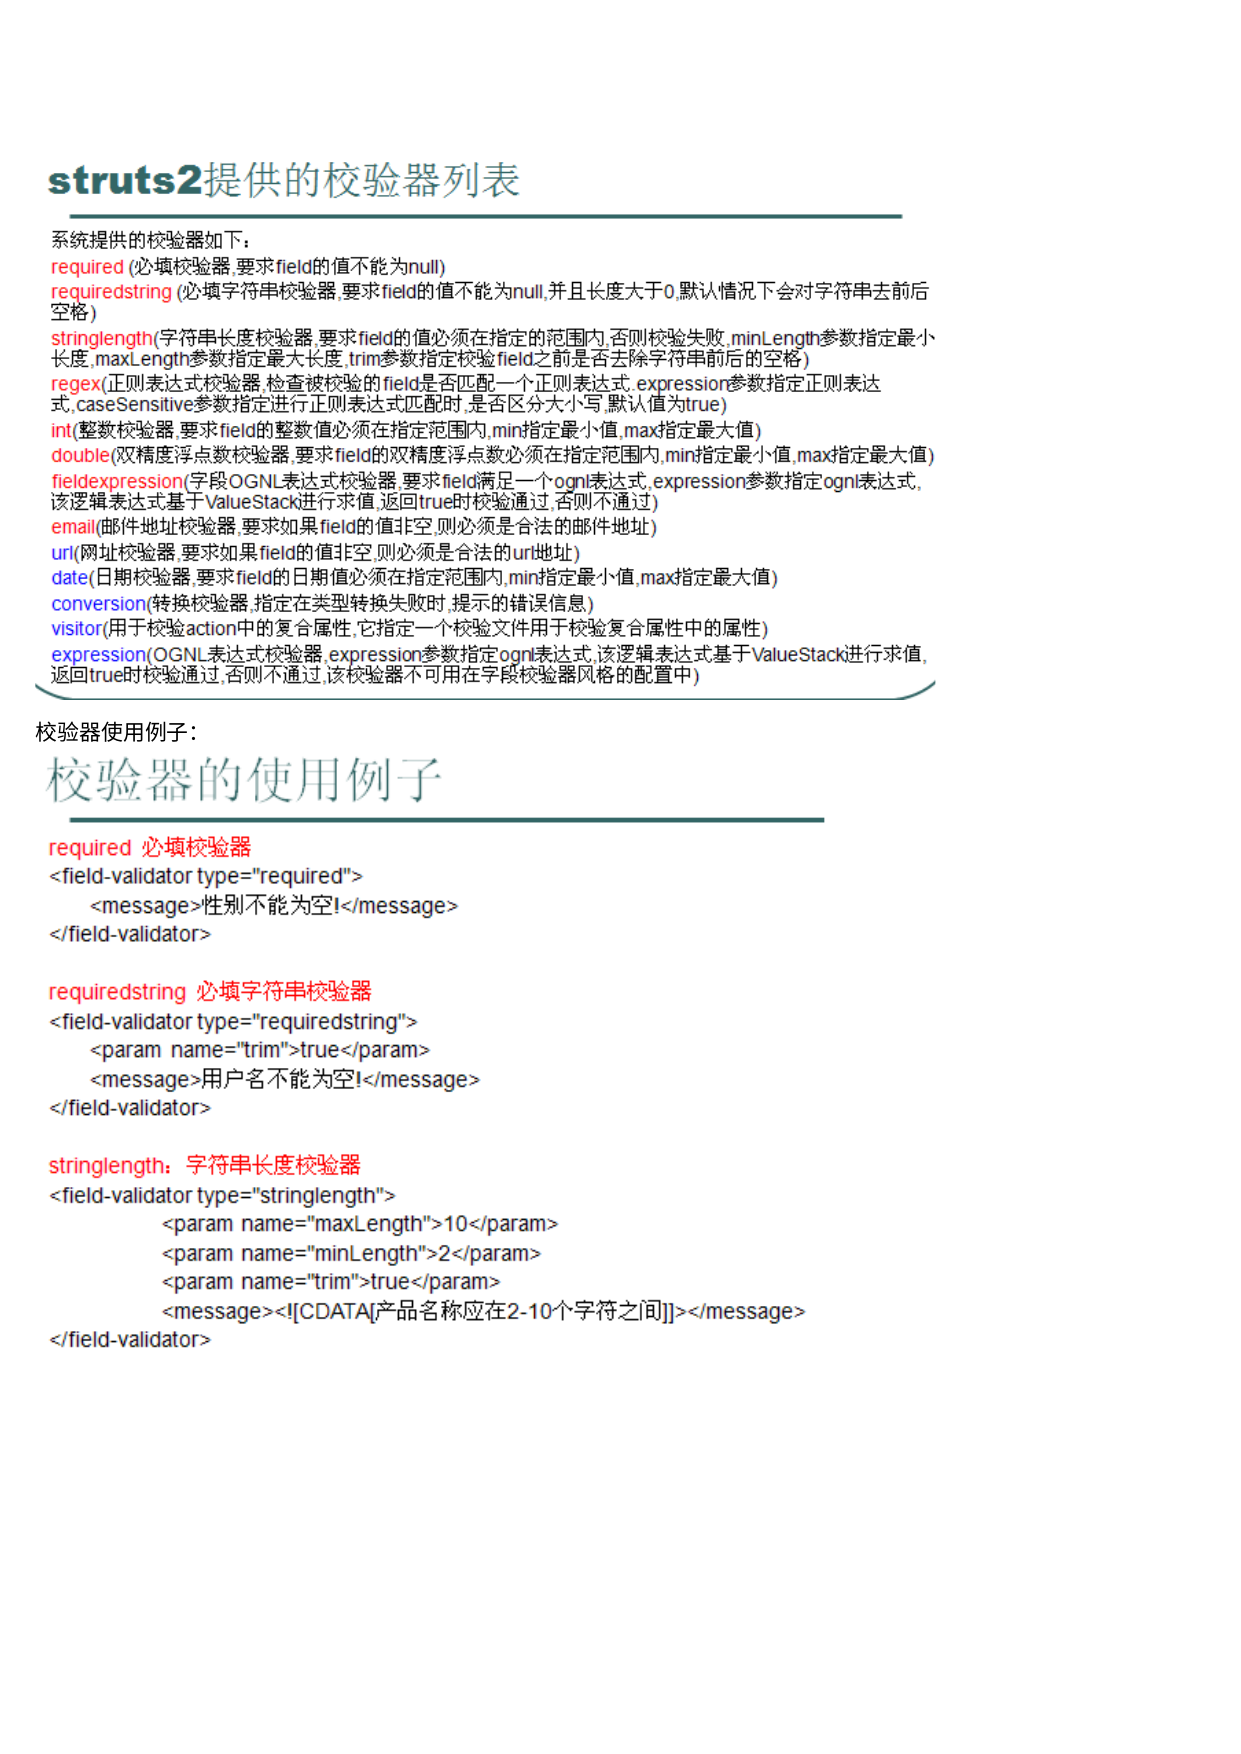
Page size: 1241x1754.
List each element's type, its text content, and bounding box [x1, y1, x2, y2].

picture [35, 747, 825, 1352]
picture [35, 162, 936, 700]
text 校验器使用例子： [35, 714, 1205, 747]
